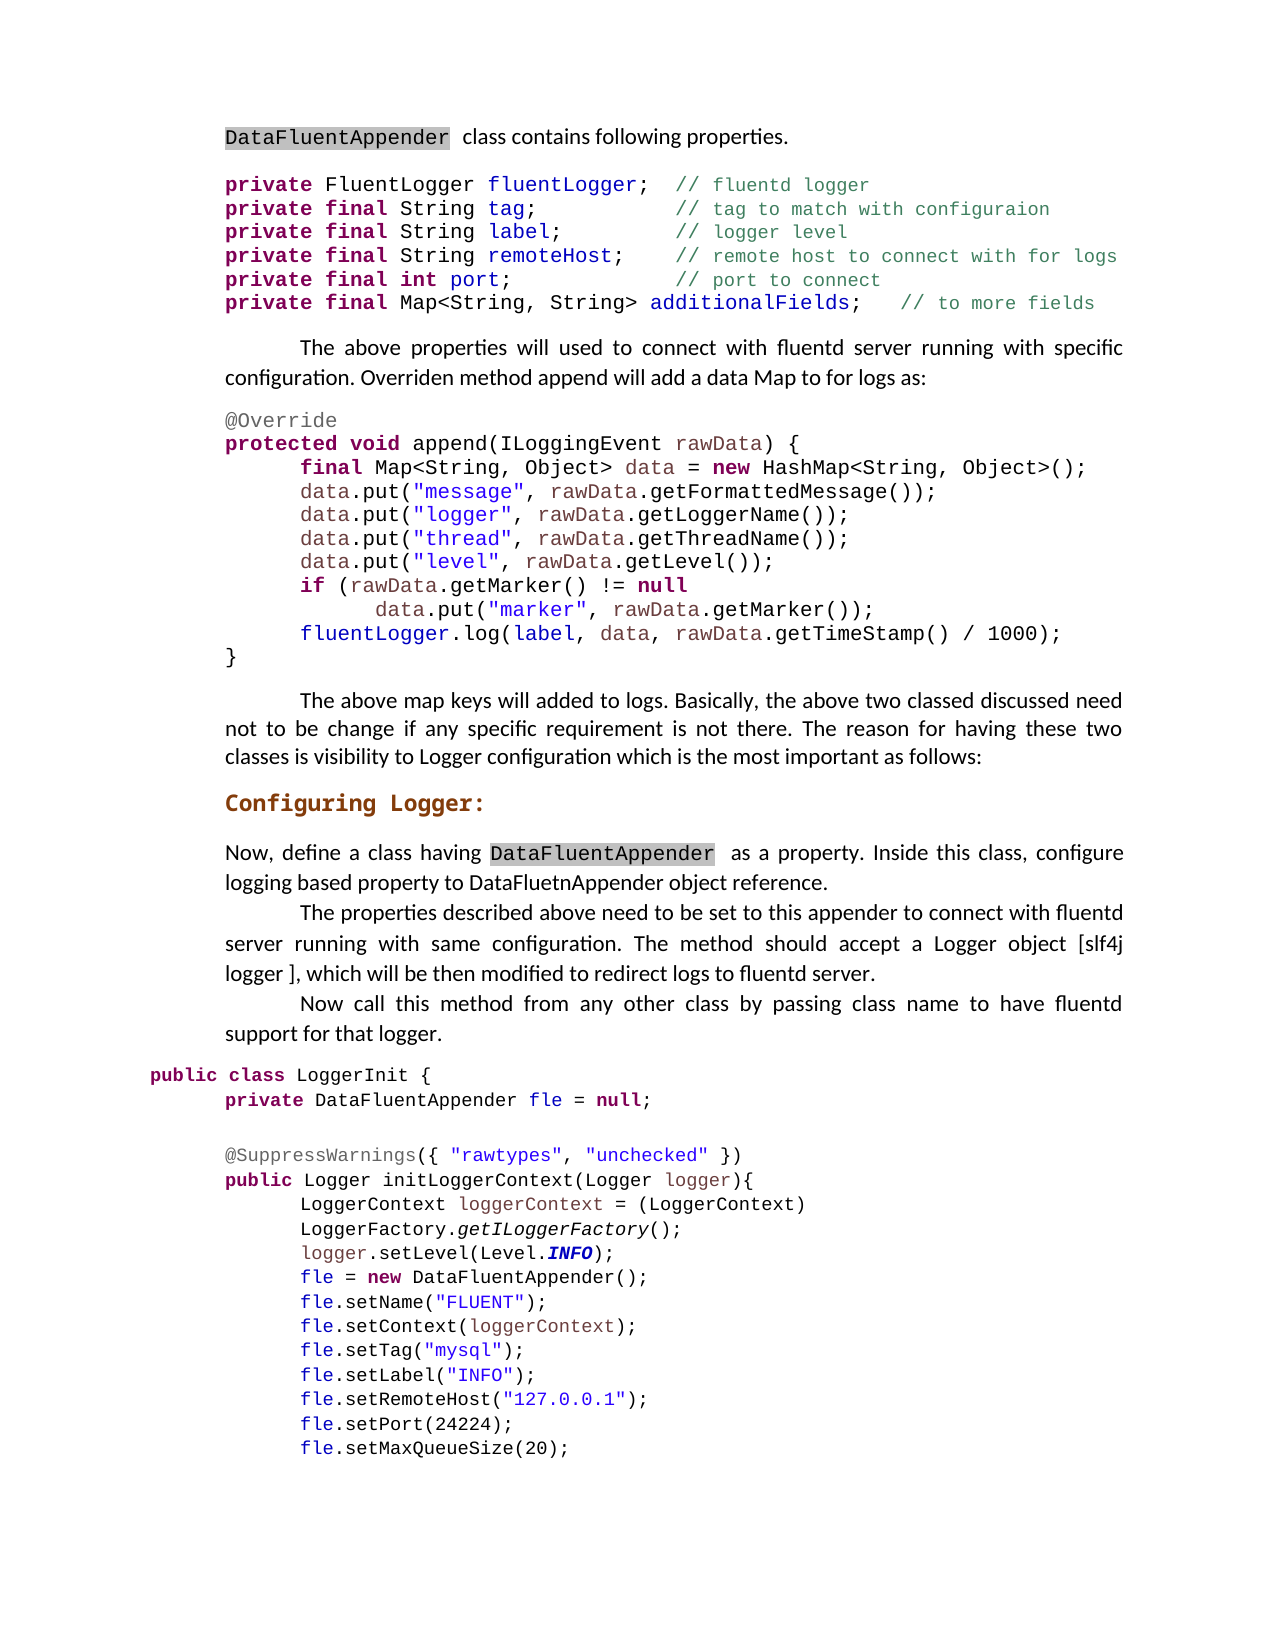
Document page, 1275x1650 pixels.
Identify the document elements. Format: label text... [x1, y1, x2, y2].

text LoggerContext loggerContext = (LoggerContext) LoggerFactory.getILoggerFactory(); [300, 1195, 1125, 1241]
text private FluentLogger fluentLogger; // fluentd logger [150, 174, 1125, 198]
text @Override [150, 410, 1125, 433]
text private final String label; // logger level [150, 221, 1125, 245]
text fle.setName("FLUENT"); [150, 1292, 1125, 1314]
text fle.setLabel("INFO"); [150, 1366, 1125, 1387]
text data.put("thread", rawData.getThreadName()); [150, 528, 1125, 552]
text The above properties will used to connect with fluentd server running with specific configuration. Overriden method append will add a data Map to for logs as: [225, 333, 1125, 391]
text private final String remoteHost; // remote host to connect with for logs [150, 245, 1125, 269]
text public Logger initLoggerContext(Logger logger){ [150, 1171, 1125, 1192]
text final Map<String, Object> data = new HashMap<String, Object>(); [150, 457, 1125, 481]
text The above map keys will added to logs. Basically, the above two classed discussed need not to be change if any specific requirement is not there. The reason for having these two classes is visibility to Logger configuration which is the most important as follows: [225, 686, 1125, 771]
list Now, define a class having DataFluentAppender as a property. Inside this class, configure logging based property to DataFluetnAppender object reference. [225, 838, 1125, 896]
text fle.setTag("mysql"); [150, 1341, 1125, 1362]
text data.put("level", rawData.getLevel()); [150, 552, 1125, 575]
text if (rawData.getMarker() != null [150, 575, 1125, 599]
text } [150, 646, 1125, 670]
text @SuppressWarnings({ "rawtypes", "unchecked" }) [150, 1146, 1125, 1167]
text public class LoggerInit { [150, 1066, 1125, 1087]
text private final int port; // port to connect [150, 269, 1125, 292]
text fluentLogger.log(label, data, rawData.getTimeStamp() / 1000); [225, 622, 1125, 646]
list Now call this method from any other class by passing class name to have fluentd support for that logger. [225, 989, 1125, 1047]
text DataFluentAppender class contains following properties. [150, 122, 1125, 150]
text logger.setLevel(Level.INFO); [150, 1244, 1125, 1265]
text protected void append(ILoggingEvent rawData) { [150, 433, 1125, 457]
text fle.setMaxQueueSize(20); [150, 1439, 1125, 1460]
text data.put("message", rawData.getFormattedMessage()); [150, 481, 1125, 504]
list The properties described above need to be set to this appender to connect with fluentd server running with same configuration. The method should accept a Logger object [slf4j logger ], which will be then modified to redirect logs to fluentd server. [225, 898, 1125, 987]
text private final String tag; // tag to match with configuraion [150, 198, 1125, 221]
text data.put("marker", rawData.getMarker()); [150, 599, 1125, 622]
text private DataFluentAppender fle = null; [150, 1091, 1125, 1112]
text private final Map<String, String> additionalFields; // to more fields [150, 292, 1125, 316]
text Configuring Logger: [150, 787, 1125, 818]
text fle.setContext(loggerContext); [150, 1317, 1125, 1338]
text fle.setPort(24224); [150, 1414, 1125, 1436]
text data.put("logger", rawData.getLoggerName()); [150, 504, 1125, 528]
text fle = new DataFluentAppender(); [150, 1268, 1125, 1289]
text fle.setRemoteHost("127.0.0.1"); [150, 1390, 1125, 1411]
